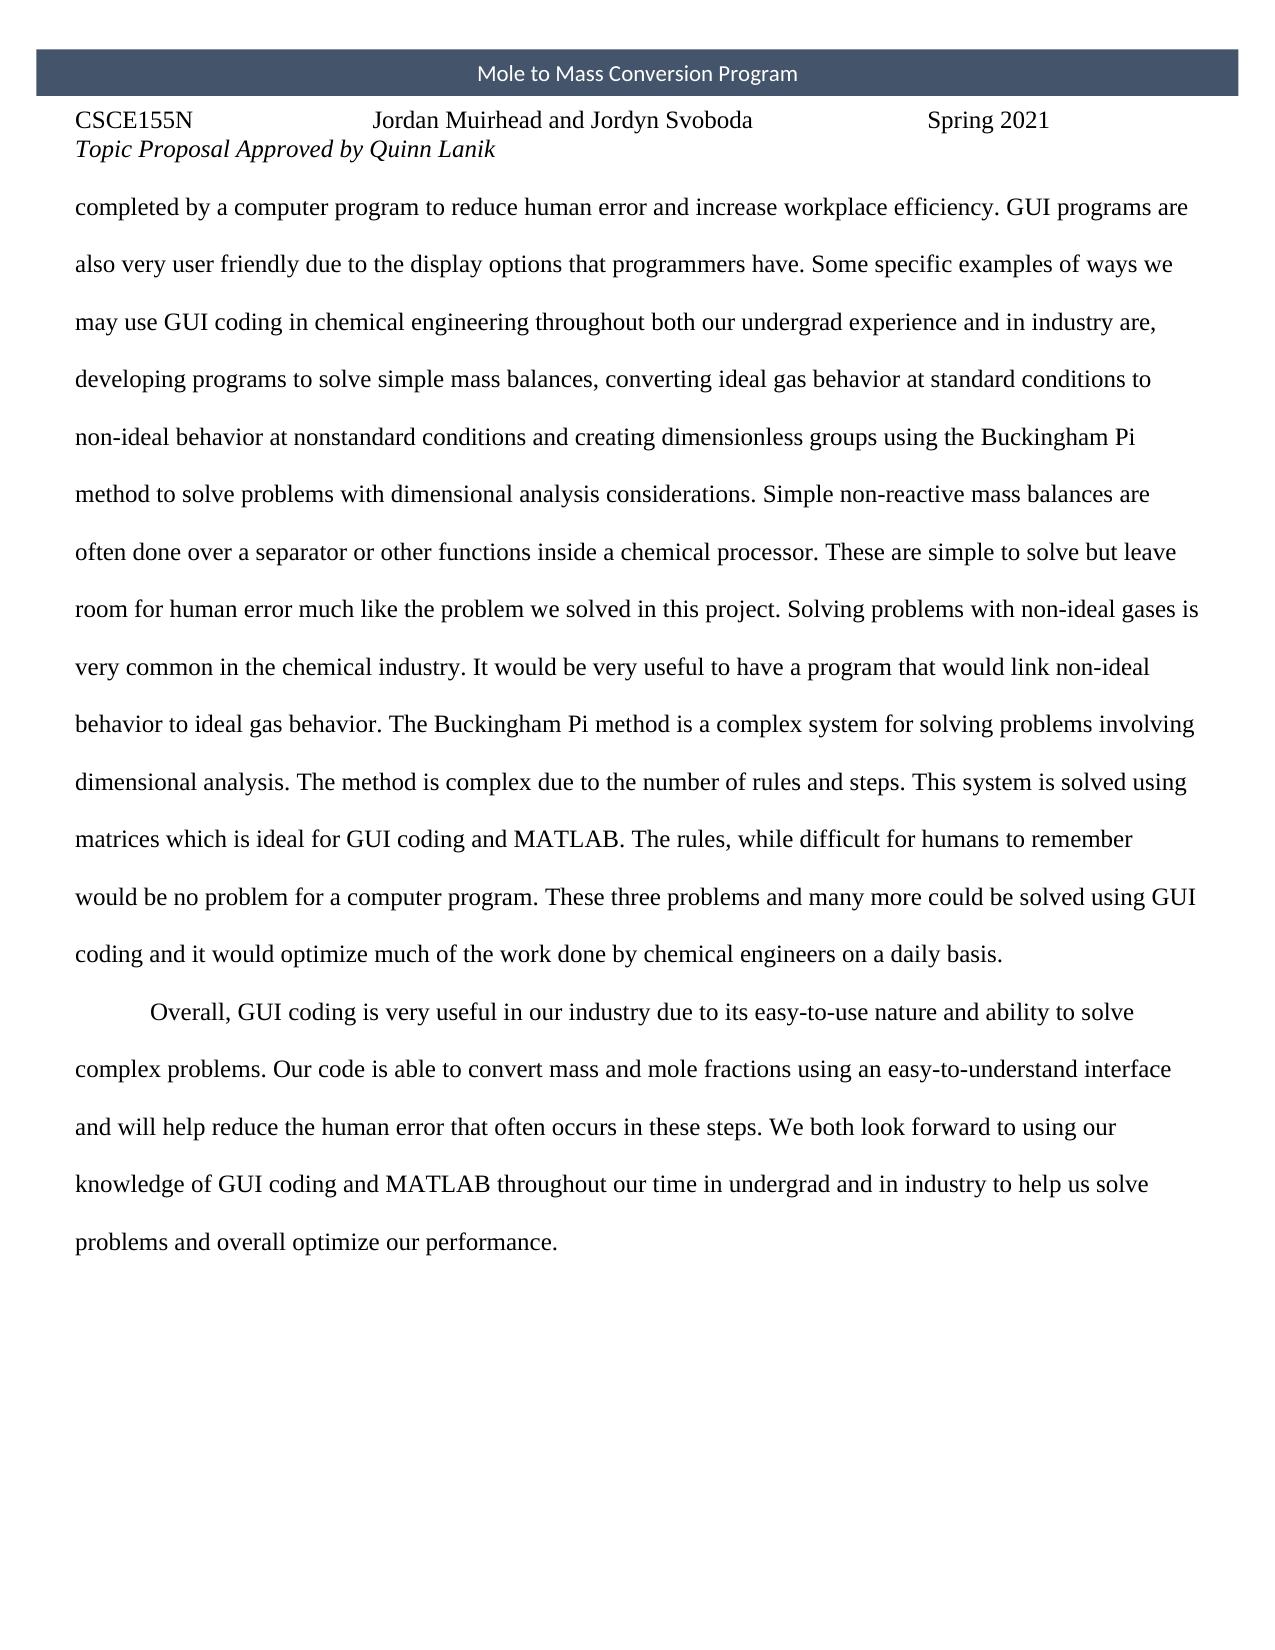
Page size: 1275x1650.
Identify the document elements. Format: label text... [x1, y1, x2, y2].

text Overall, GUI coding is very useful in our industry due to its easy-to-use nature and ability to solve complex problems. Our code is able to convert mass and mole fractions using an easy-to-understand interface and will help reduce the human error that often occurs in these steps. We both look forward to using our knowledge of GUI coding and MATLAB throughout our time in undergrad and in industry to help us solve problems and overall optimize our performance. [75, 997, 1200, 1255]
